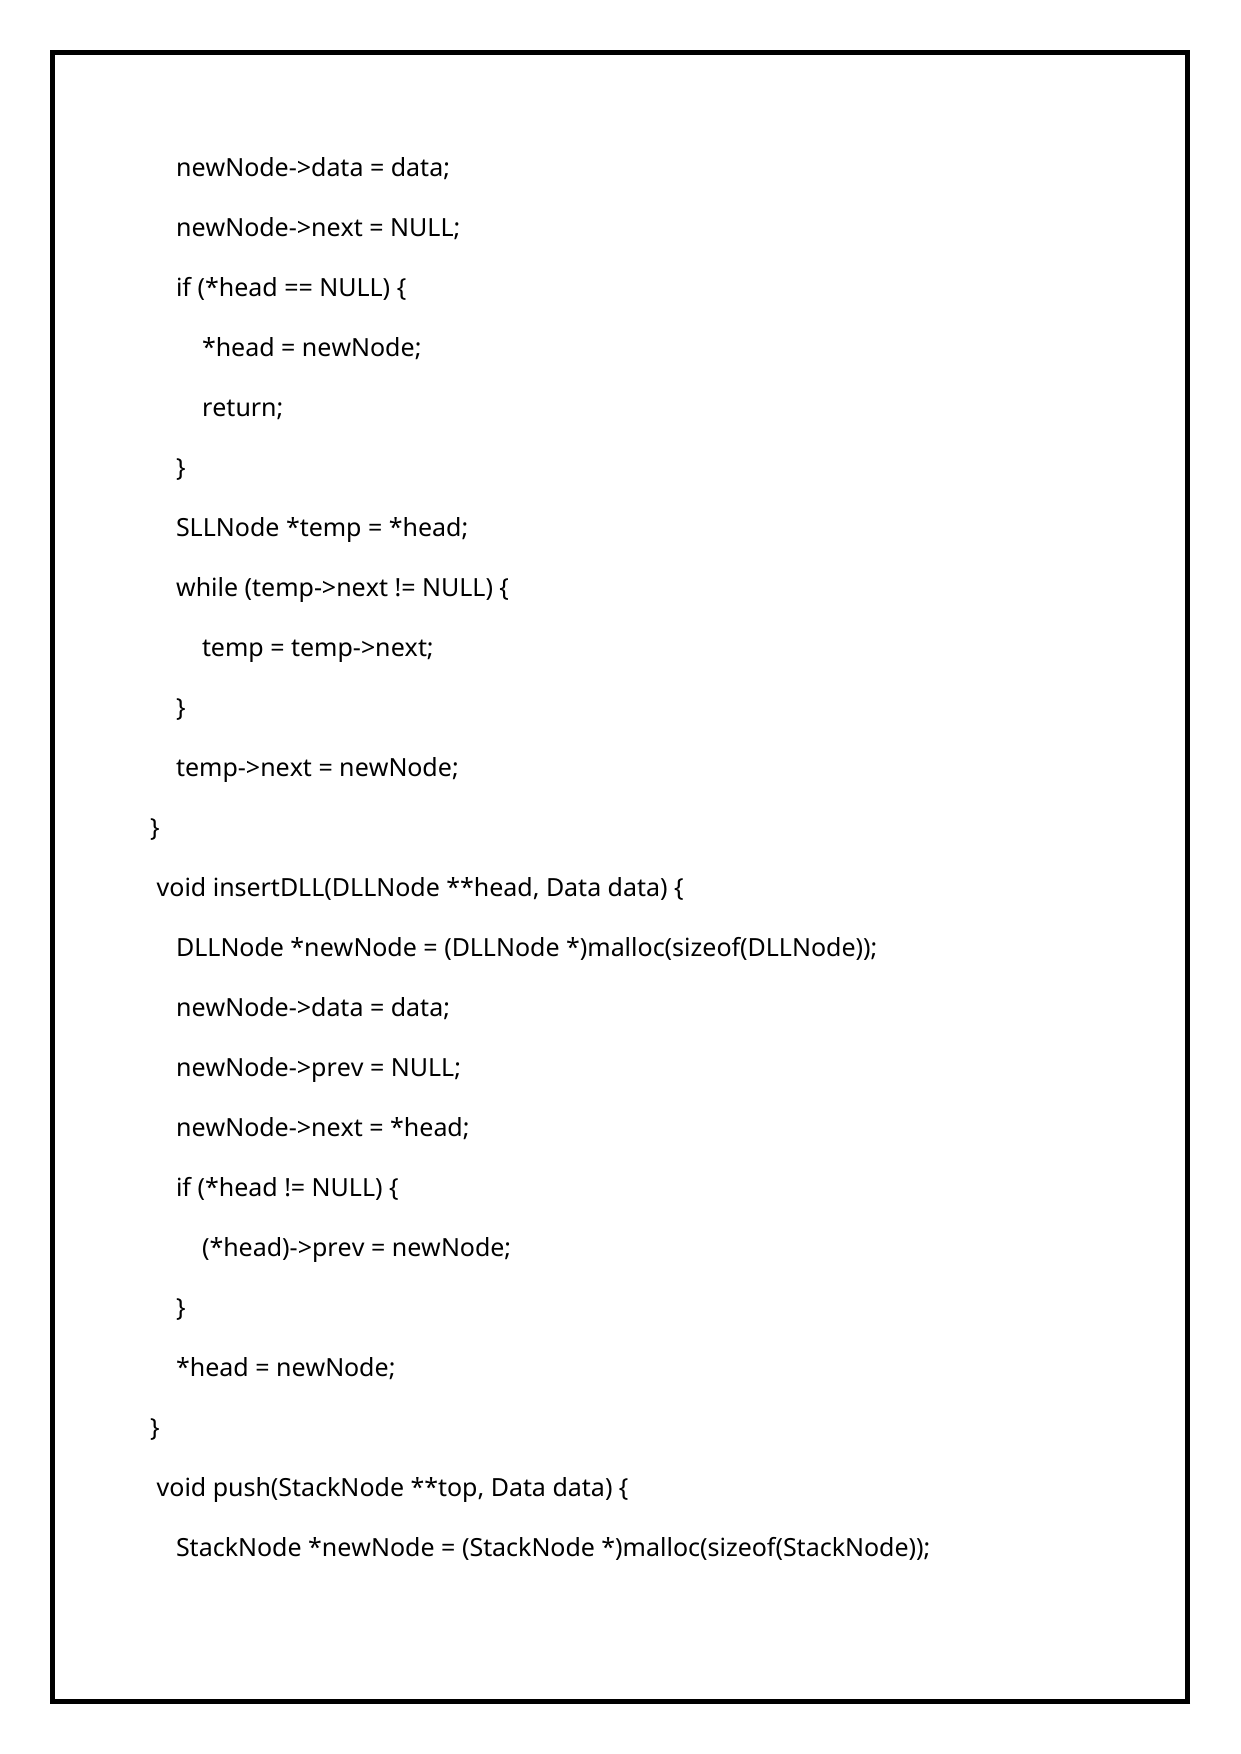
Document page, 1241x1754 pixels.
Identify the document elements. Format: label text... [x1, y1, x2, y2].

text *head = newNode; [150, 1410, 1090, 1444]
text newNode->next = *head; [150, 1170, 1090, 1204]
text } [150, 510, 1090, 544]
text if (*head != NULL) { [150, 1230, 1090, 1264]
text SLLNode *newNode = (SLLNode *)malloc(sizeof(SLLNode)); [150, 150, 1090, 184]
text } [150, 870, 1090, 904]
text newNode->next = NULL; [150, 270, 1090, 304]
text temp->next = newNode; [150, 810, 1090, 844]
text } [150, 1470, 1090, 1504]
text void push(StackNode **top, Data data) { [150, 1530, 1090, 1564]
text newNode->data = data; [150, 210, 1090, 244]
text newNode->prev = NULL; [150, 1110, 1090, 1144]
text (*head)->prev = newNode; [150, 1290, 1090, 1324]
text return; [150, 450, 1090, 484]
text void insertDLL(DLLNode **head, Data data) { [150, 930, 1090, 964]
text *head = newNode; [150, 390, 1090, 424]
text temp = temp->next; [150, 690, 1090, 724]
text } [150, 1350, 1090, 1384]
text } [150, 750, 1090, 784]
text newNode->data = data; [150, 1050, 1090, 1084]
text DLLNode *newNode = (DLLNode *)malloc(sizeof(DLLNode)); [150, 990, 1090, 1024]
text while (temp->next != NULL) { [150, 630, 1090, 664]
text SLLNode *temp = *head; [150, 570, 1090, 604]
text if (*head == NULL) { [150, 330, 1090, 364]
